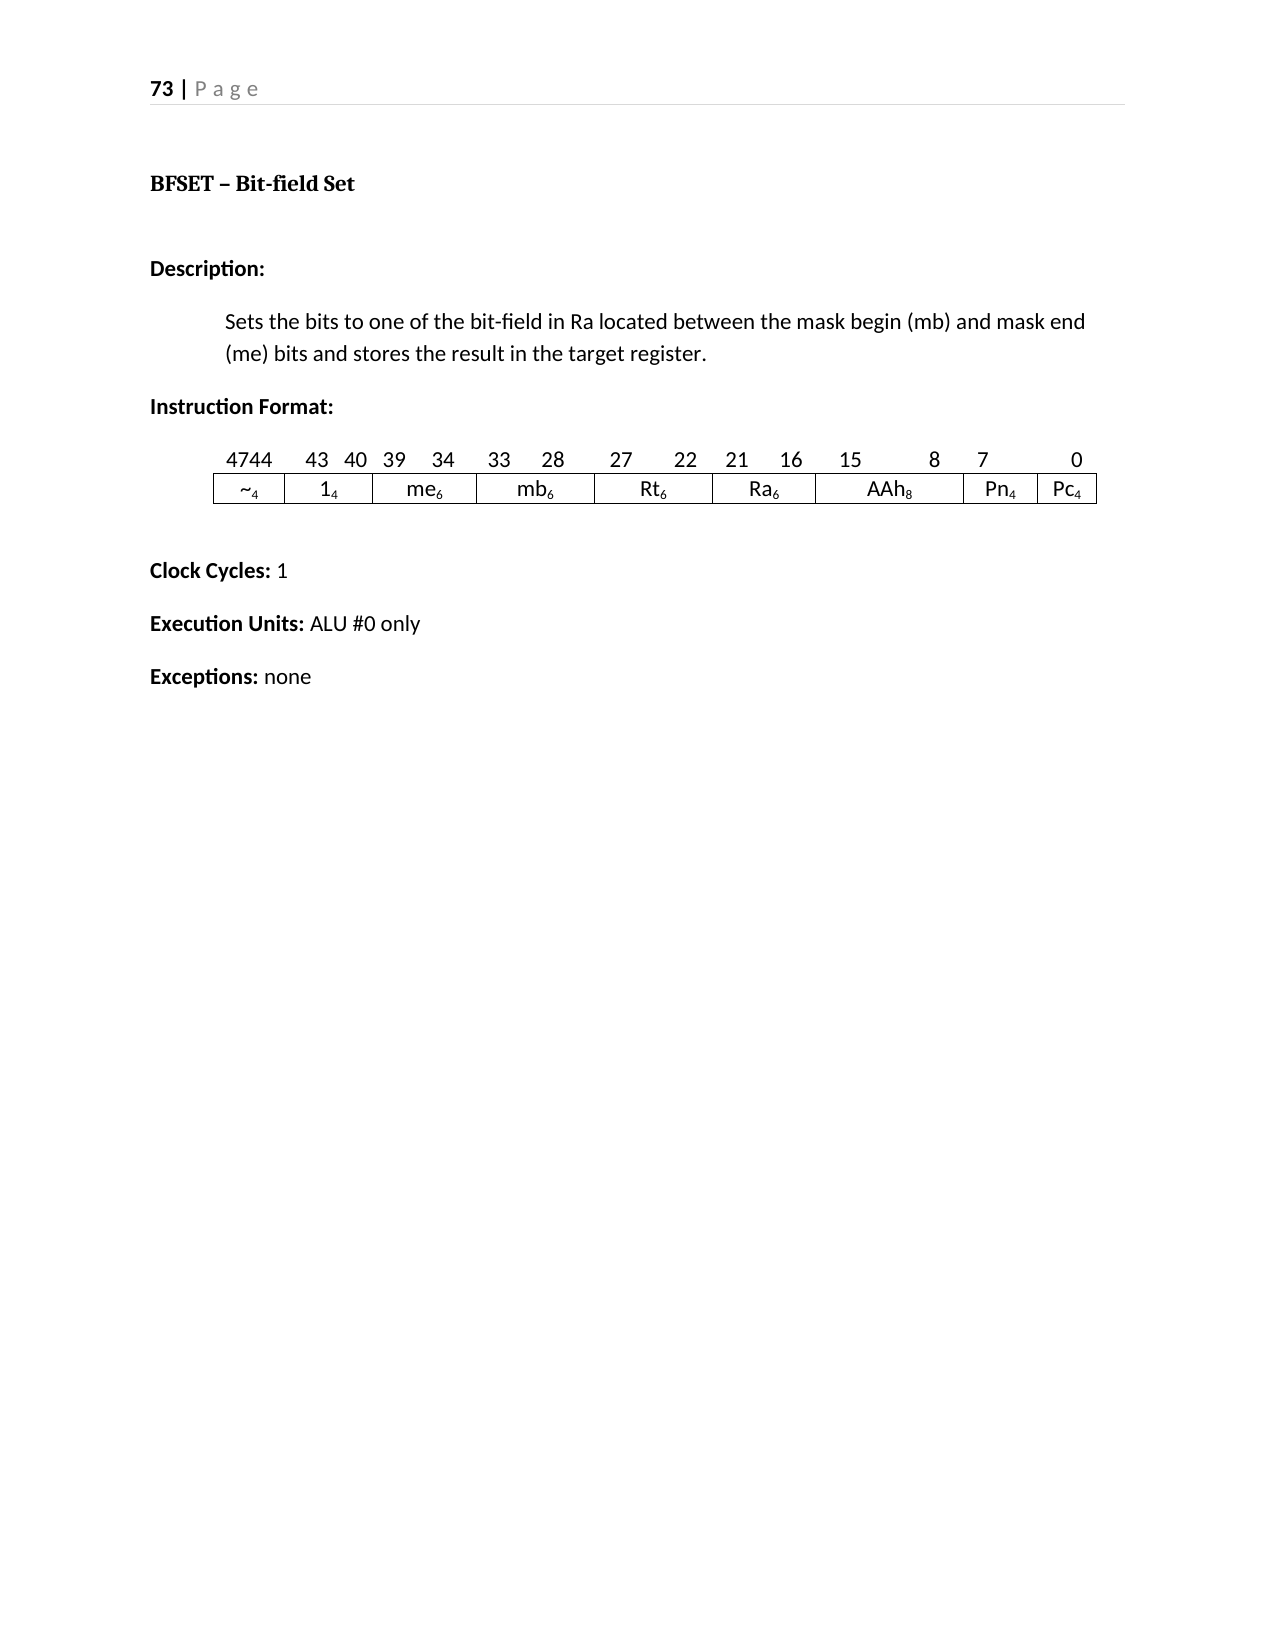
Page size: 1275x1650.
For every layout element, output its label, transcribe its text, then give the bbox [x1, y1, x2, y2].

text Exceptions: none [150, 662, 1125, 691]
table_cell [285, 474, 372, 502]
text Instruction Format: [150, 392, 1125, 420]
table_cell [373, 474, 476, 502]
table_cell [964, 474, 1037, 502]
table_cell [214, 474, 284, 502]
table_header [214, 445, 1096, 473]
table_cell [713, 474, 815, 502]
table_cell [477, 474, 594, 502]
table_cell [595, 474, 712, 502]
text Description: [150, 254, 1125, 282]
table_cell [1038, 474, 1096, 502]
text Sets the bits to one of the bit-field in Ra located between the mask begin (mb) and mask end (me) bits and stores the result in the target register. [225, 307, 1125, 367]
subtitle BFSET – Bit-field Set [150, 171, 1125, 197]
text Execution Units: ALU #0 only [150, 609, 1125, 637]
text Clock Cycles: 1 [150, 556, 1125, 584]
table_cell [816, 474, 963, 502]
